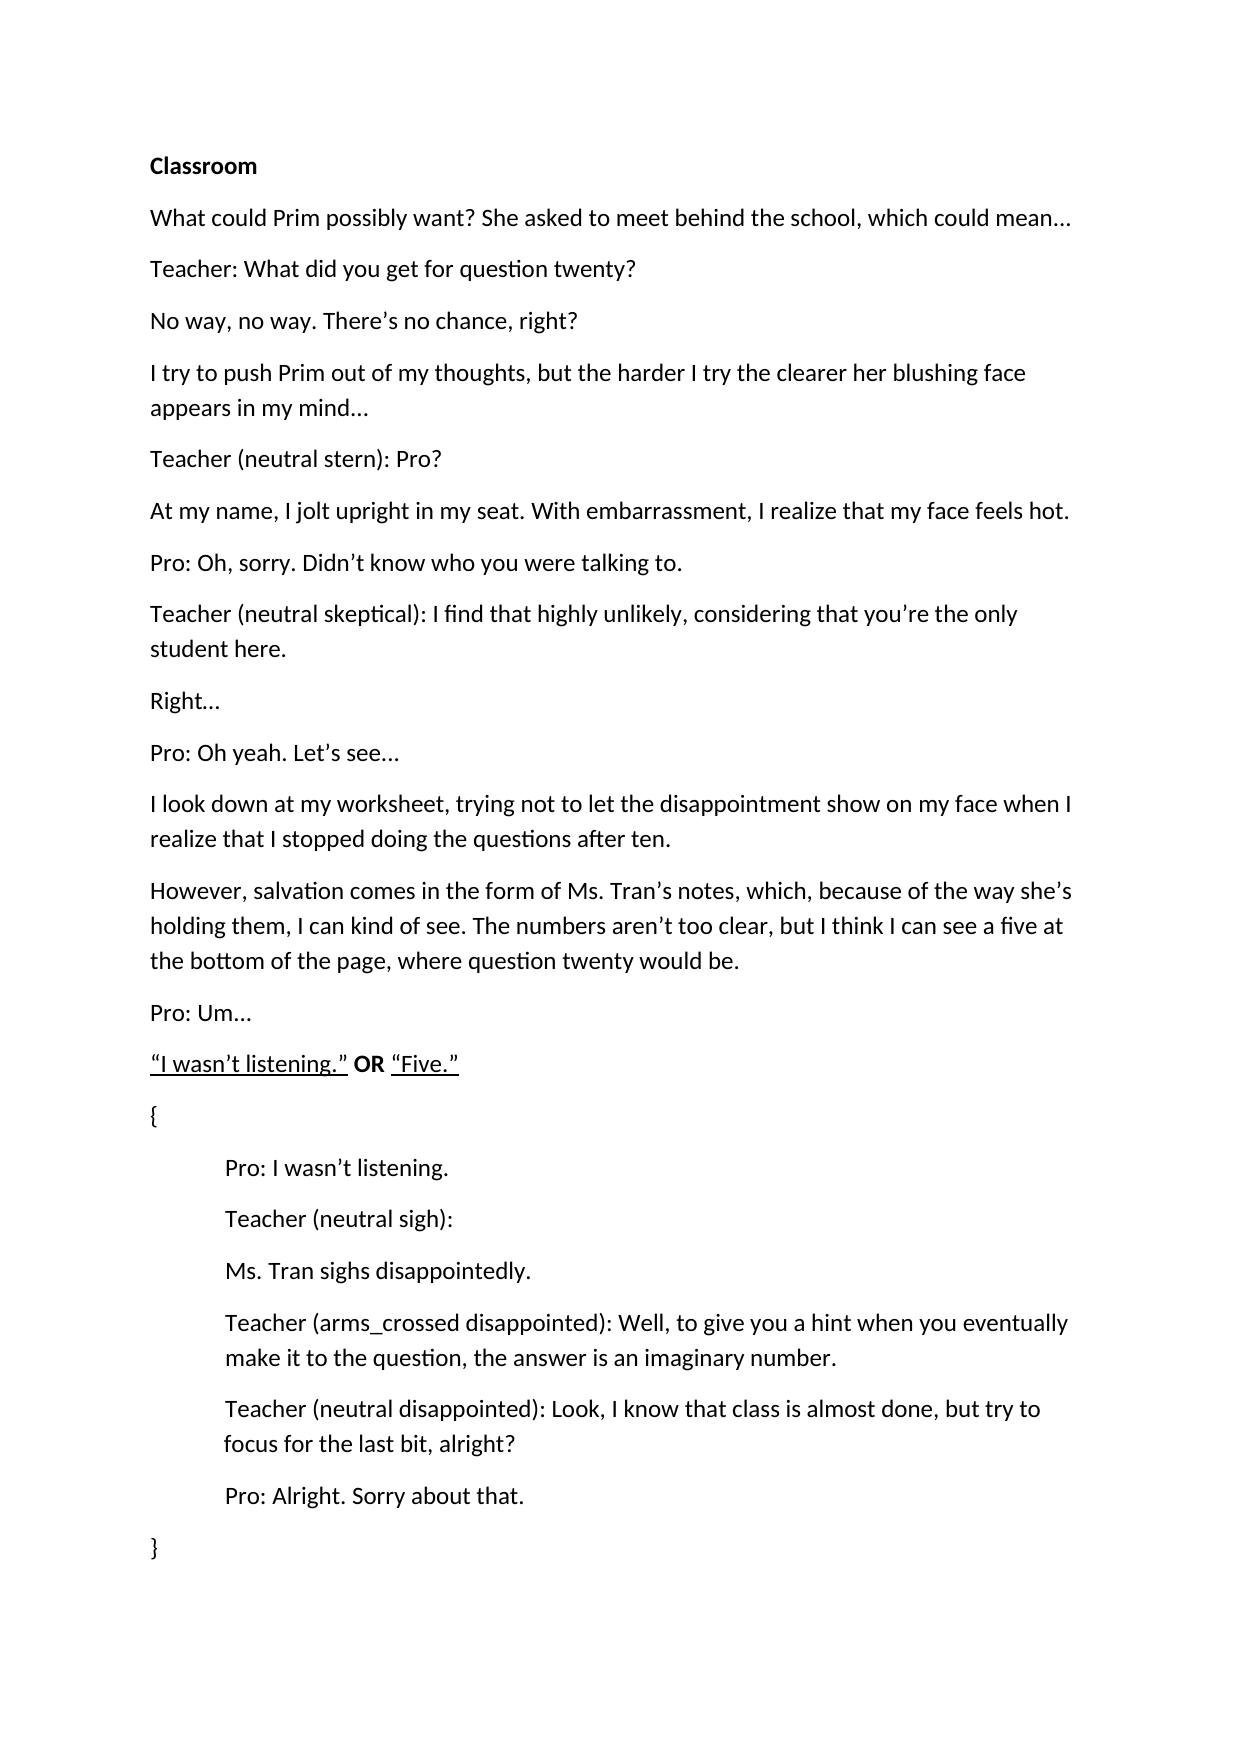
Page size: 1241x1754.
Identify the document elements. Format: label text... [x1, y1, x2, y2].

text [224, 1393, 1090, 1459]
text I look down at my worksheet, trying not to let the disappointment show on my face when I realize that I stopped doing the questions after ten. [150, 788, 1090, 854]
text Pro: Oh yeah. Let’s see... [150, 737, 1090, 767]
text What could Prim possibly want? She asked to meet behind the school, which could mean... [150, 202, 1090, 232]
text No way, no way. There’s no chance, right? [150, 305, 1090, 336]
text I try to push Prim out of my thoughts, but the harder I try the clearer her blushing face appears in my mind... [150, 357, 1090, 422]
text Teacher: What did you get for question twenty? [150, 253, 1090, 284]
text } [150, 1532, 1090, 1562]
text Teacher (neutral sigh): [225, 1203, 1090, 1234]
text However, salvation comes in the form of Ms. Tran’s notes, which, because of the way she’s holding them, I can kind of see. The numbers aren’t too clear, but I think I can see a five at the bottom of the page, where question twenty would be. [150, 875, 1090, 976]
text Classroom [150, 150, 1090, 181]
text Pro: Alright. Sorry about that. [150, 1480, 1090, 1511]
text “I wasn’t listening.” OR “Five.” [150, 1048, 1090, 1079]
text Pro: I wasn’t listening. [225, 1152, 1090, 1182]
text { [150, 1100, 1090, 1131]
text Pro: Oh, sorry. Didn’t know who you were talking to. [150, 547, 1090, 577]
text Ms. Tran sighs disappointedly. [225, 1255, 1090, 1286]
text Teacher (neutral stern): Pro? [150, 443, 1090, 474]
text At my name, I jolt upright in my seat. With embarrassment, I realize that my face feels hot. [150, 495, 1090, 526]
text Right… [150, 685, 1090, 716]
text Teacher (neutral skeptical): I find that highly unlikely, considering that you’re the only student here. [150, 598, 1090, 664]
text Teacher (arms_crossed disappointed): Well, to give you a hint when you eventually make it to the question, the answer is an imaginary number. [225, 1307, 1090, 1372]
text Pro: Um... [150, 997, 1090, 1027]
